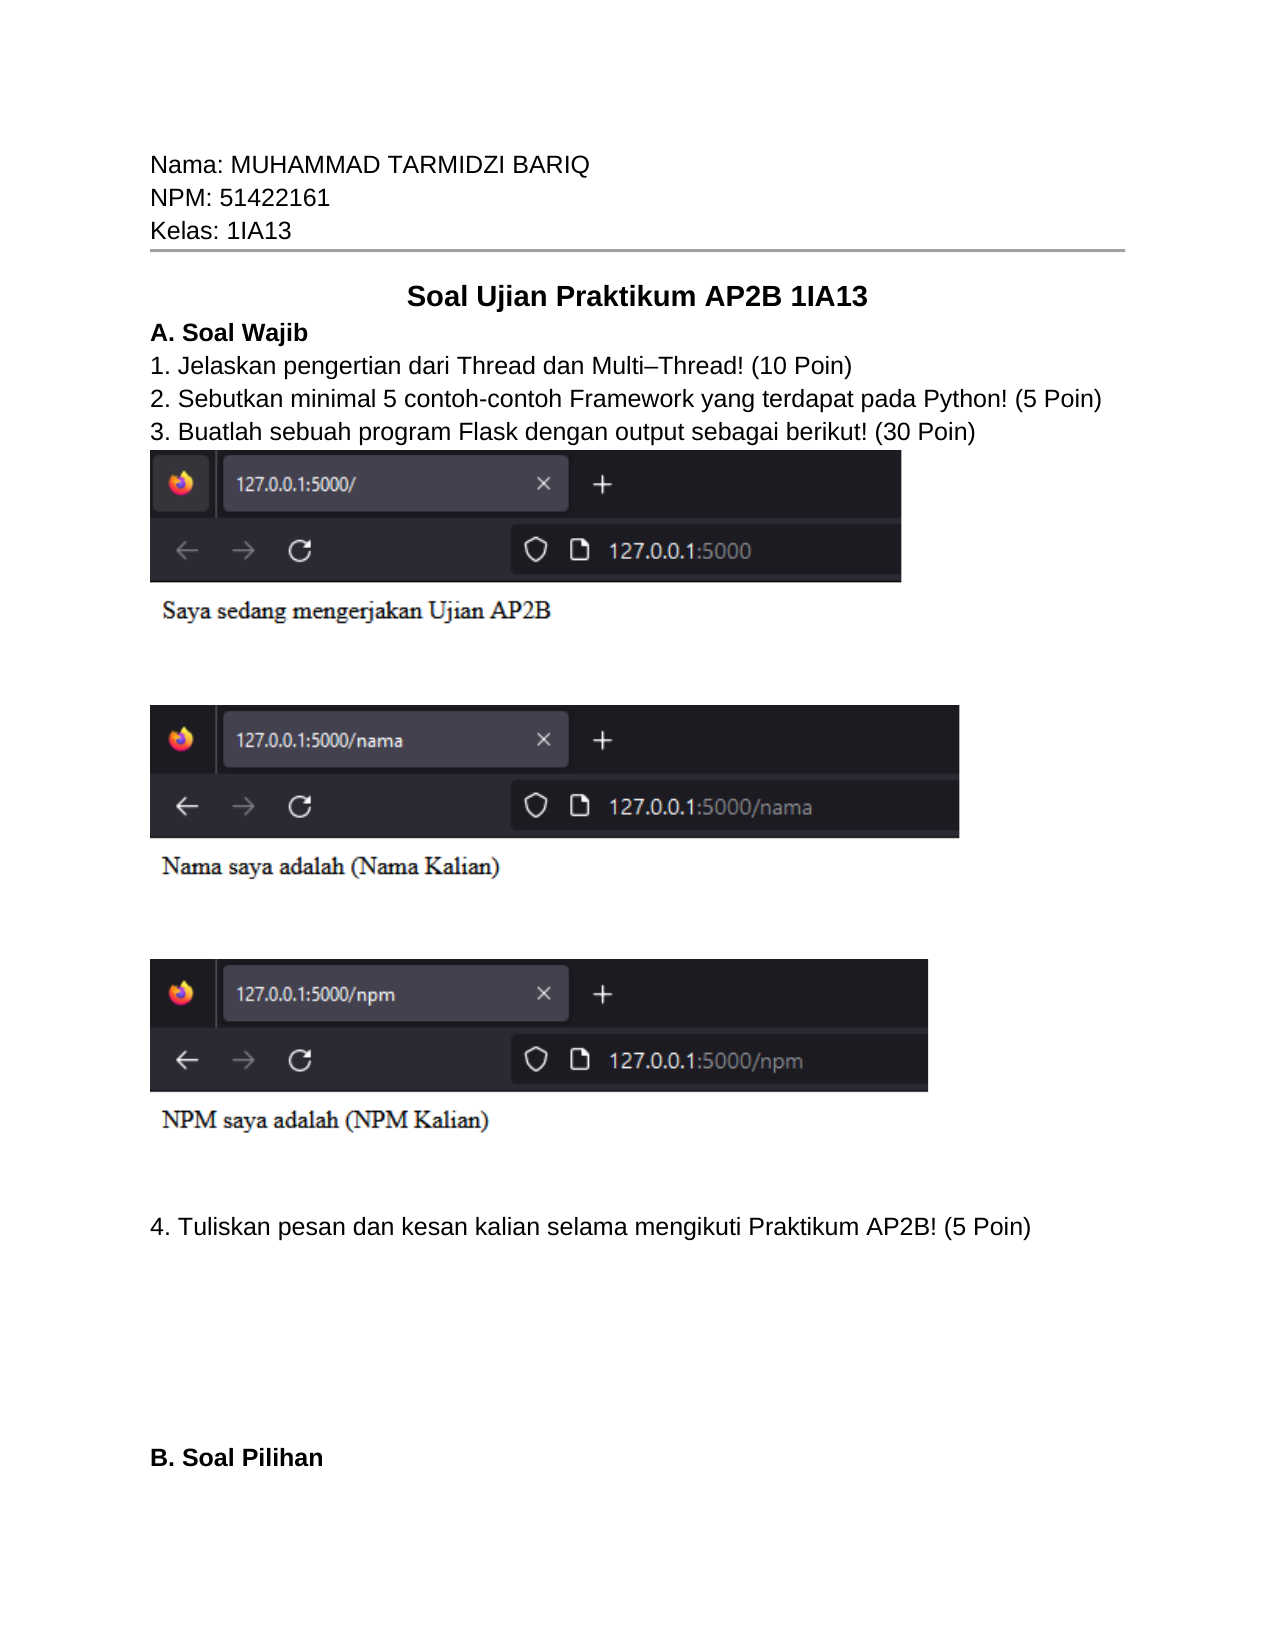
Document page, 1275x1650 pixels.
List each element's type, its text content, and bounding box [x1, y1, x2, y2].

text 3. Buatlah sebuah program Flask dengan output sebagai berikut! (30 Poin) [150, 417, 1125, 446]
text Soal Ujian Praktikum AP2B 1IA13 [150, 279, 1125, 313]
text Kelas: 1IA13 [150, 216, 1125, 245]
text Nama: MUHAMMAD TARMIDZI BARIQ [150, 150, 1125, 179]
text 1. Jelaskan pengertian dari Thread dan Multi–Thread! (10 Poin) [150, 351, 1125, 379]
text 4. Tuliskan pesan dan kesan kalian selama mengikuti Praktikum AP2B! (5 Poin) [150, 1211, 1125, 1240]
text NPM: 51422161 [150, 183, 1125, 212]
picture [150, 959, 929, 1208]
text 2. Sebutkan minimal 5 contoh-contoh Framework yang terdapat pada Python! (5 Poin) [150, 384, 1125, 413]
text A. Soal Wajib [150, 318, 1125, 347]
picture [150, 450, 902, 702]
picture [150, 705, 960, 956]
text B. Soal Pilihan [150, 1443, 1125, 1471]
